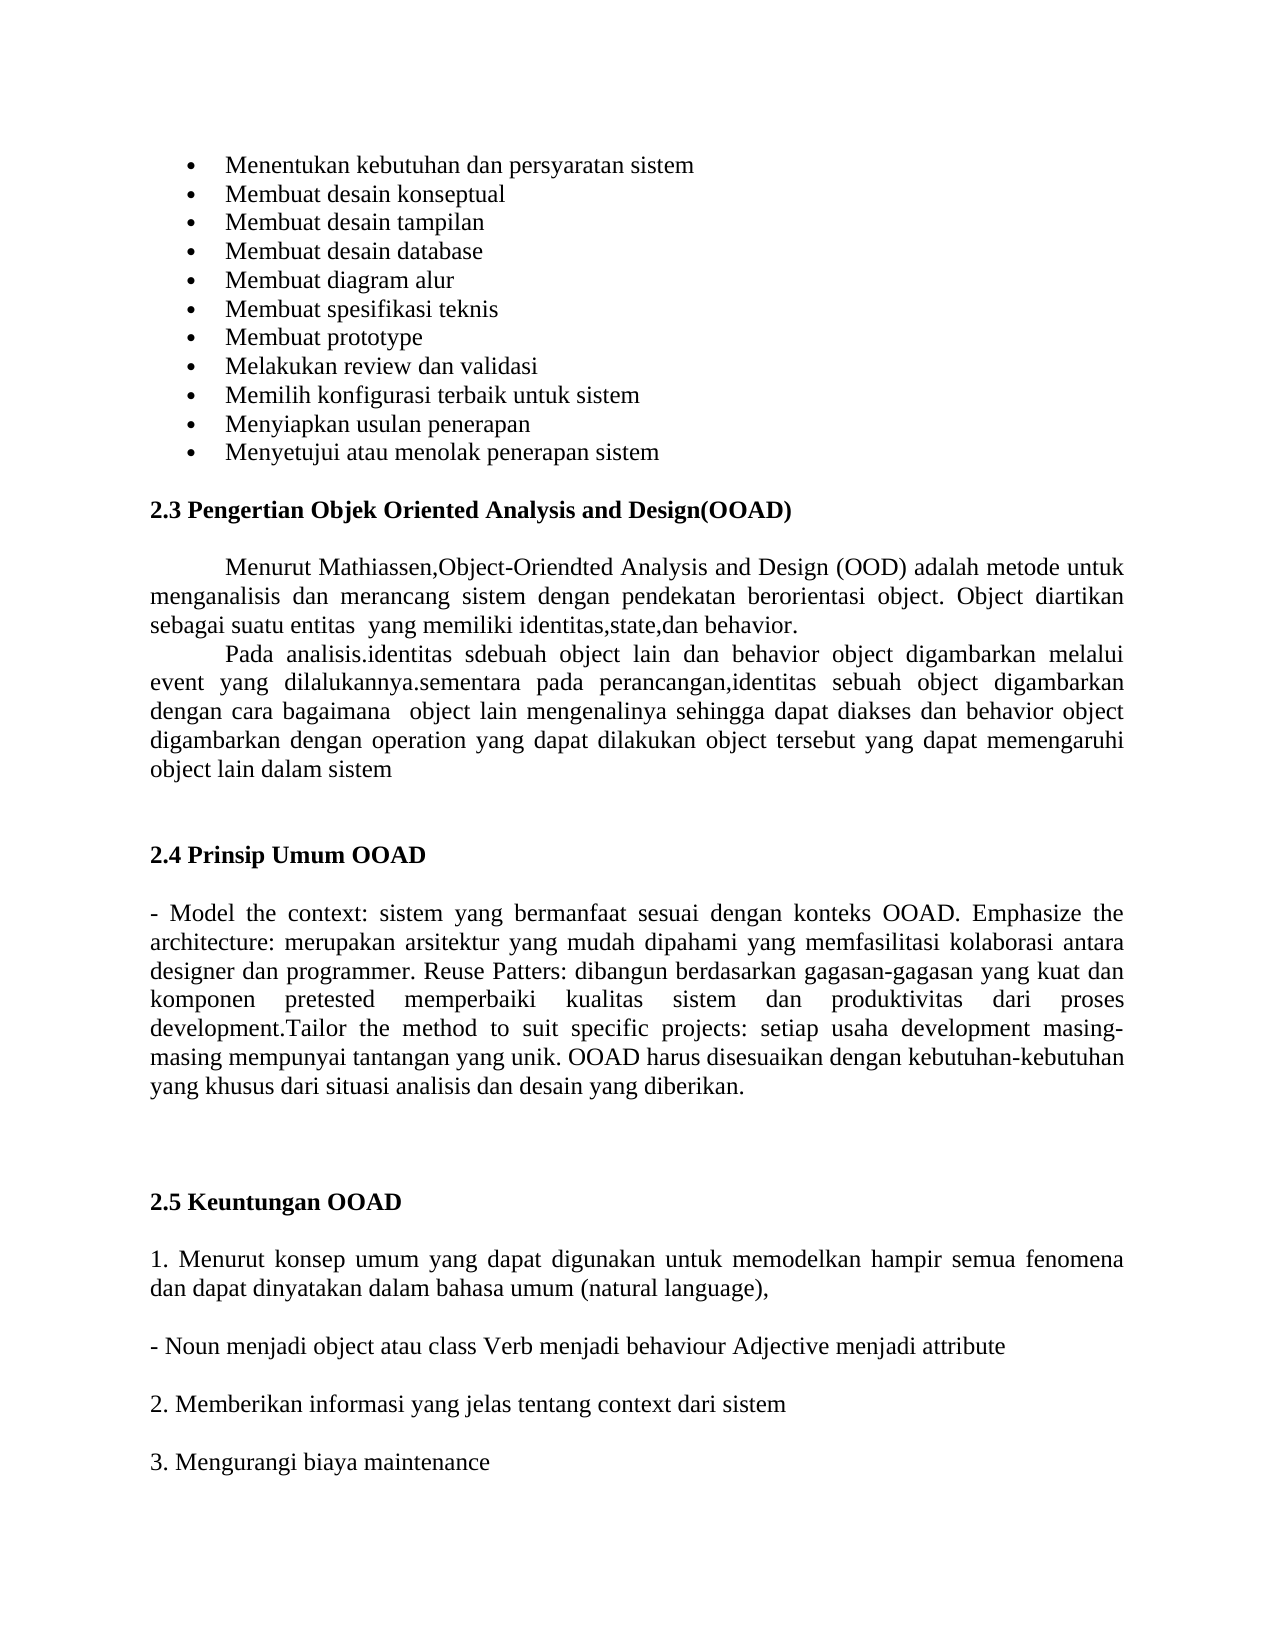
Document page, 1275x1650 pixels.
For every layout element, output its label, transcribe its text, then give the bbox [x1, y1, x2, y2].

list Menyiapkan usulan penerapan [187, 409, 1125, 437]
list Membuat desain konseptual [187, 179, 1125, 207]
text 2. Memberikan informasi yang jelas tentang context dari sistem [150, 1389, 1125, 1418]
text Pada analisis.identitas sdebuah object lain dan behavior object digambarkan melalui event yang dilalukannya.sementara pada perancangan,identitas sebuah object digambarkan dengan cara bagaimana object lain mengenalinya sehingga dapat diakses dan behavior object digambarkan dengan operation yang dapat dilakukan object tersebut yang dapat memengaruhi object lain dalam sistem [150, 639, 1125, 782]
list Memilih konfigurasi terbaik untuk sistem [187, 380, 1125, 409]
list Membuat spesifikasi teknis [187, 294, 1125, 322]
list Membuat desain database [187, 236, 1125, 265]
text - Noun menjadi object atau class Verb menjadi behaviour Adjective menjadi attribute [150, 1331, 1125, 1360]
text 2.5 Keuntungan OOAD [150, 1187, 1125, 1215]
list Membuat prototype [187, 322, 1125, 351]
list Menyetujui atau menolak penerapan sistem [187, 437, 1125, 466]
text 2.3 Pengertian Objek Oriented Analysis and Design(OOAD) [150, 495, 1125, 524]
list Membuat diagram alur [187, 265, 1125, 294]
text 3. Mengurangi biaya maintenance [150, 1447, 1125, 1476]
list Menentukan kebutuhan dan persyaratan sistem [187, 150, 1125, 179]
text - Model the context: sistem yang bermanfaat sesuai dengan konteks OOAD. Emphasize the architecture: merupakan arsitektur yang mudah dipahami yang memfasilitasi kolaborasi antara designer dan programmer. Reuse Patters: dibangun berdasarkan gagasan-gagasan yang kuat dan komponen pretested memperbaiki kualitas sistem dan produktivitas dari proses development.Tailor the method to suit specific projects: setiap usaha development masing- masing mempunyai tantangan yang unik. OOAD harus disesuaikan dengan kebutuhan-kebutuhan yang khusus dari situasi analisis dan desain yang diberikan. [150, 898, 1125, 1099]
text 1. Menurut konsep umum yang dapat digunakan untuk memodelkan hampir semua fenomena dan dapat dinyatakan dalam bahasa umum (natural language), [150, 1244, 1125, 1302]
text 2.4 Prinsip Umum OOAD [150, 840, 1125, 869]
text Menurut Mathiassen,Object-Oriendted Analysis and Design (OOD) adalah metode untuk menganalisis dan merancang sistem dengan pendekatan berorientasi object. Object diartikan sebagai suatu entitas yang memiliki identitas,state,dan behavior. [150, 552, 1125, 639]
list Membuat desain tampilan [187, 207, 1125, 236]
list Melakukan review dan validasi [187, 351, 1125, 380]
